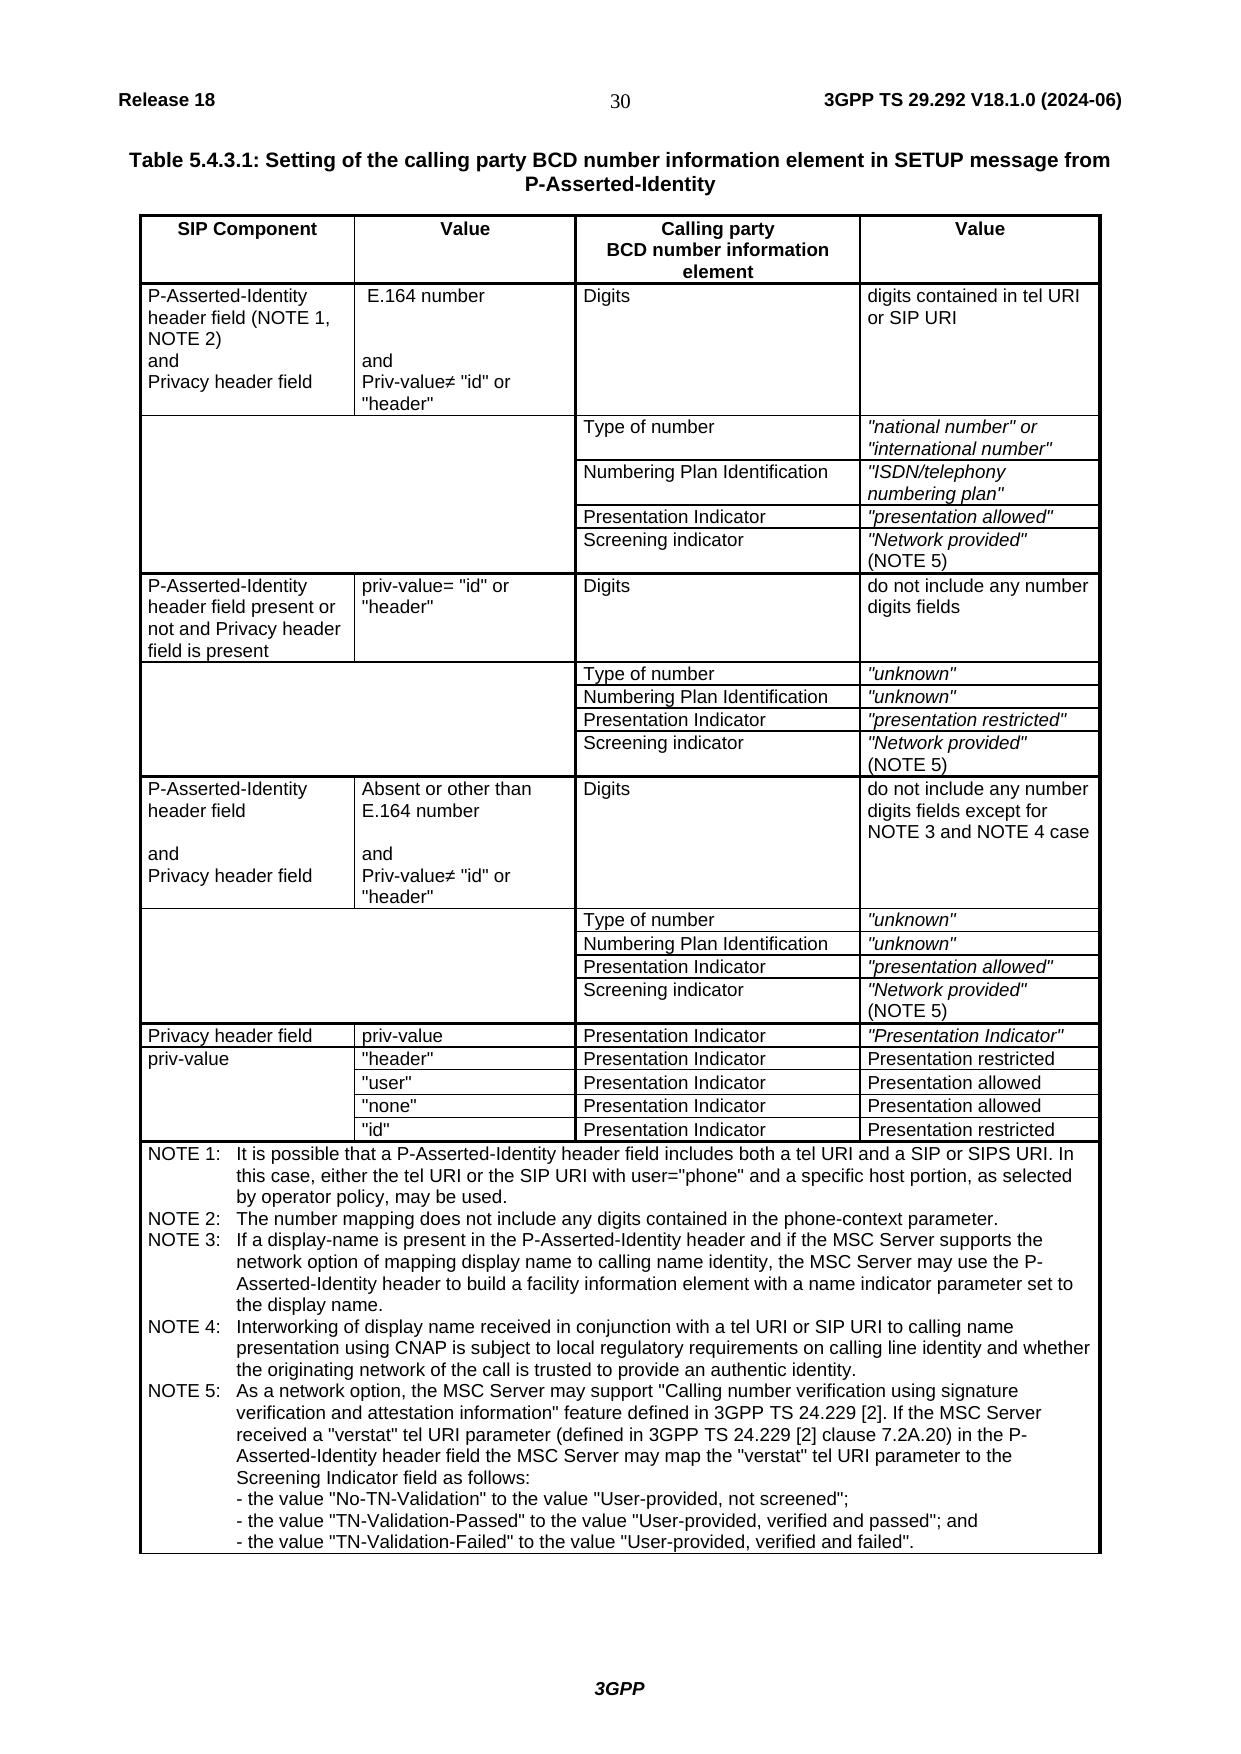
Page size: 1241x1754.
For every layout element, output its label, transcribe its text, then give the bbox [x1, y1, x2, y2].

table_cell Presentation Indicator [577, 1095, 859, 1117]
table_cell Presentation restricted [861, 1118, 1098, 1140]
table_cell Presentation restricted [861, 1048, 1098, 1069]
table_cell [142, 416, 574, 572]
table_cell "Network provided" (NOTE 5) [861, 732, 1098, 775]
table_cell Screening indicator [577, 529, 859, 572]
table_cell Presentation Indicator [577, 1118, 859, 1140]
table_cell "unknown" [861, 686, 1098, 707]
table_cell Type of number [577, 416, 859, 459]
text Table 5.4.3.1: Setting of the calling party BCD number information element in SETUP message from P-Asserted-Identity [118, 147, 1122, 195]
table_cell "id" [355, 1118, 574, 1140]
table_cell P-Asserted-Identity header field and Privacy header field [142, 778, 354, 908]
table_cell "Network provided" (NOTE 5) [861, 979, 1098, 1022]
table_cell "Presentation Indicator" [861, 1025, 1098, 1046]
table_cell Numbering Plan Identification [577, 932, 859, 954]
table_cell [142, 663, 574, 775]
table_cell Presentation Indicator [577, 1048, 859, 1069]
table_header Value [355, 217, 574, 282]
table_cell "header" [355, 1048, 574, 1069]
table_cell E.164 number and Priv-value≠ "id" or "header" [355, 285, 574, 414]
table_cell Type of number [577, 909, 859, 931]
table_header Calling party BCD number information element [577, 217, 859, 282]
table_cell NOTE 1: It is possible that a P-Asserted-Identity header field includes both a tel URI and a SIP or SIPS URI. In this case, either the tel URI or the SIP URI with user="phone" and a specific host portion, as selected by operator policy, may be used. NOTE 2: The number mapping does not include any digits contained in the phone-context parameter. NOTE 3: If a display-name is present in the P-Asserted-Identity header and if the MSC Server supports the network option of mapping display name to calling name identity, the MSC Server may use the P-Asserted-Identity header to build a facility information element with a name indicator parameter set to the display name. NOTE 4: Interworking of display name received in conjunction with a tel URI or SIP URI to calling name presentation using CNAP is subject to local regulatory requirements on calling line identity and whether the originating network of the call is trusted to provide an authentic identity. NOTE 5: As a network option, the MSC Server may support "Calling number verification using signature verification and attestation information" feature defined in 3GPP TS 24.229 [2]. If the MSC Server received a "verstat" tel URI parameter (defined in 3GPP TS 24.229 [2] clause 7.2A.20) in the P-Asserted-Identity header field the MSC Server may map the "verstat" tel URI parameter to the Screening Indicator field as follows: - the value "No-TN-Validation" to the value "User-provided, not screened"; - the value "TN-Validation-Passed" to the value "User-provided, verified and passed"; and - the value "TN-Validation-Failed" to the value "User-provided, verified and failed". [142, 1143, 1098, 1553]
table_cell Presentation Indicator [577, 1025, 859, 1046]
table_cell priv-value [142, 1048, 354, 1140]
table_cell Numbering Plan Identification [577, 686, 859, 707]
table_cell P-Asserted-Identity header field (NOTE 1, NOTE 2) and Privacy header field [142, 285, 354, 414]
table_cell do not include any number digits fields [861, 575, 1098, 661]
table_cell priv-value [355, 1025, 574, 1046]
table_cell Presentation allowed [861, 1070, 1098, 1094]
table_cell Digits [577, 575, 859, 661]
table_cell "presentation restricted" [861, 709, 1098, 730]
table_cell Privacy header field [142, 1025, 354, 1046]
table_cell digits contained in tel URI or SIP URI [861, 285, 1098, 414]
table_cell Digits [577, 285, 859, 414]
table_cell "unknown" [861, 909, 1098, 931]
table_cell Type of number [577, 663, 859, 684]
table_cell Presentation Indicator [577, 956, 859, 977]
table_cell "national number" or "international number" [861, 416, 1098, 459]
table_cell do not include any number digits fields except for NOTE 3 and NOTE 4 case [861, 778, 1098, 908]
table_cell Presentation Indicator [577, 709, 859, 730]
table_cell "ISDN/telephony numbering plan" [861, 461, 1098, 504]
table_header SIP Component [142, 217, 354, 282]
table_cell "unknown" [861, 663, 1098, 684]
table_cell Digits [577, 778, 859, 908]
table_cell "Network provided" (NOTE 5) [861, 529, 1098, 572]
table_cell Numbering Plan Identification [577, 461, 859, 504]
table_cell Screening indicator [577, 732, 859, 775]
table_cell "none" [355, 1095, 574, 1117]
table_cell Presentation Indicator [577, 506, 859, 527]
table_cell "unknown" [861, 932, 1098, 954]
table_header Value [861, 217, 1098, 282]
table_cell "presentation allowed" [861, 956, 1098, 977]
table_cell Absent or other than E.164 number and Priv-value≠ "id" or "header" [355, 778, 574, 908]
table_cell P-Asserted-Identity header field present or not and Privacy header field is present [142, 575, 354, 661]
table_cell [142, 909, 574, 1022]
table_cell Presentation allowed [861, 1095, 1098, 1117]
table_cell "user" [355, 1070, 574, 1094]
table_cell "presentation allowed" [861, 506, 1098, 527]
table_cell Presentation Indicator [577, 1070, 859, 1094]
table_cell Screening indicator [577, 979, 859, 1022]
table_cell priv-value= "id" or "header" [355, 575, 574, 661]
